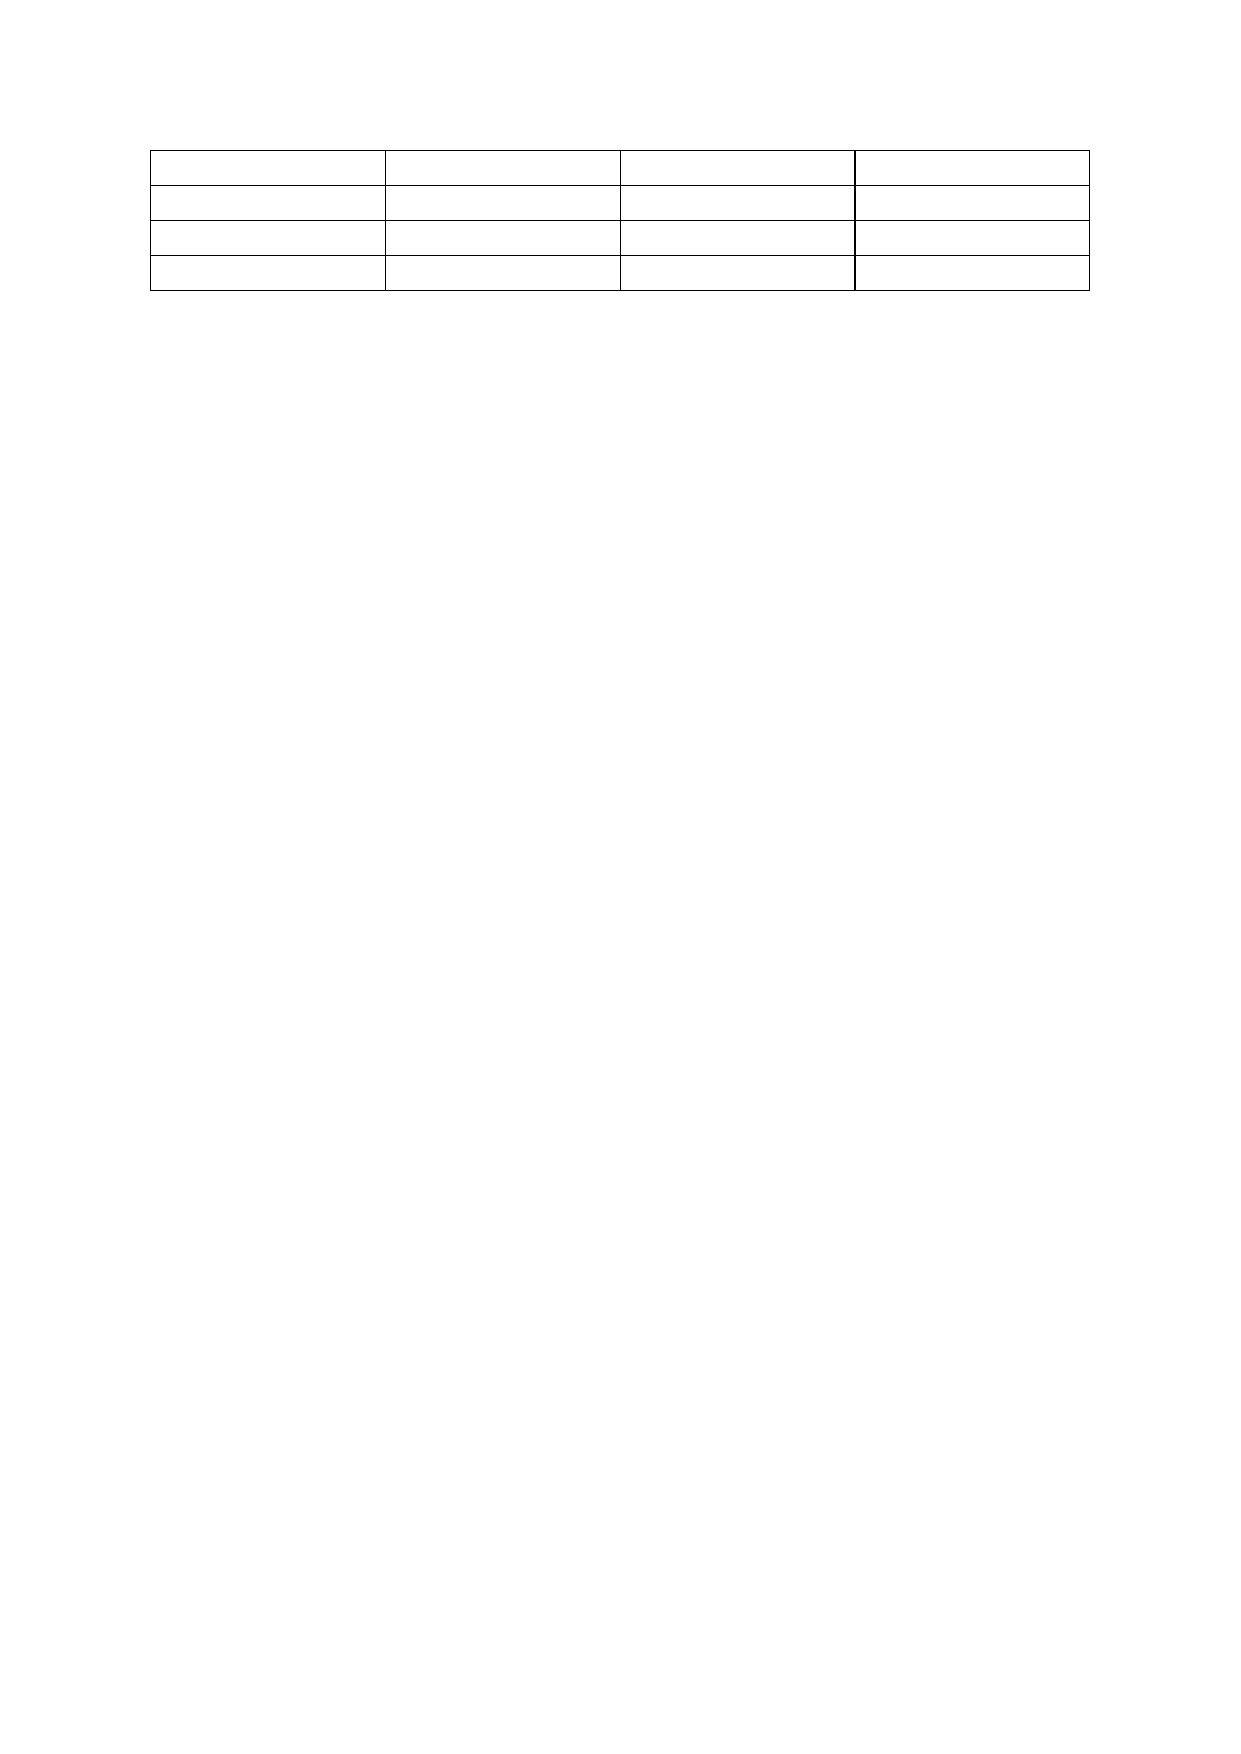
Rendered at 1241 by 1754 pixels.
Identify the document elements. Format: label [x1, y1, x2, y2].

table_cell [621, 151, 854, 185]
table_cell [386, 151, 620, 185]
table_cell [386, 221, 620, 255]
table_cell [621, 221, 854, 255]
table_cell [151, 186, 385, 220]
table_cell [386, 256, 620, 290]
table_cell [856, 151, 1089, 185]
table_cell [151, 256, 385, 290]
table_cell [151, 151, 385, 185]
table_cell [386, 186, 620, 220]
table_cell [151, 221, 385, 255]
table_cell [856, 256, 1089, 290]
table_cell [621, 256, 854, 290]
table_cell [856, 186, 1089, 220]
table_cell [621, 186, 854, 220]
table_cell [856, 221, 1089, 255]
